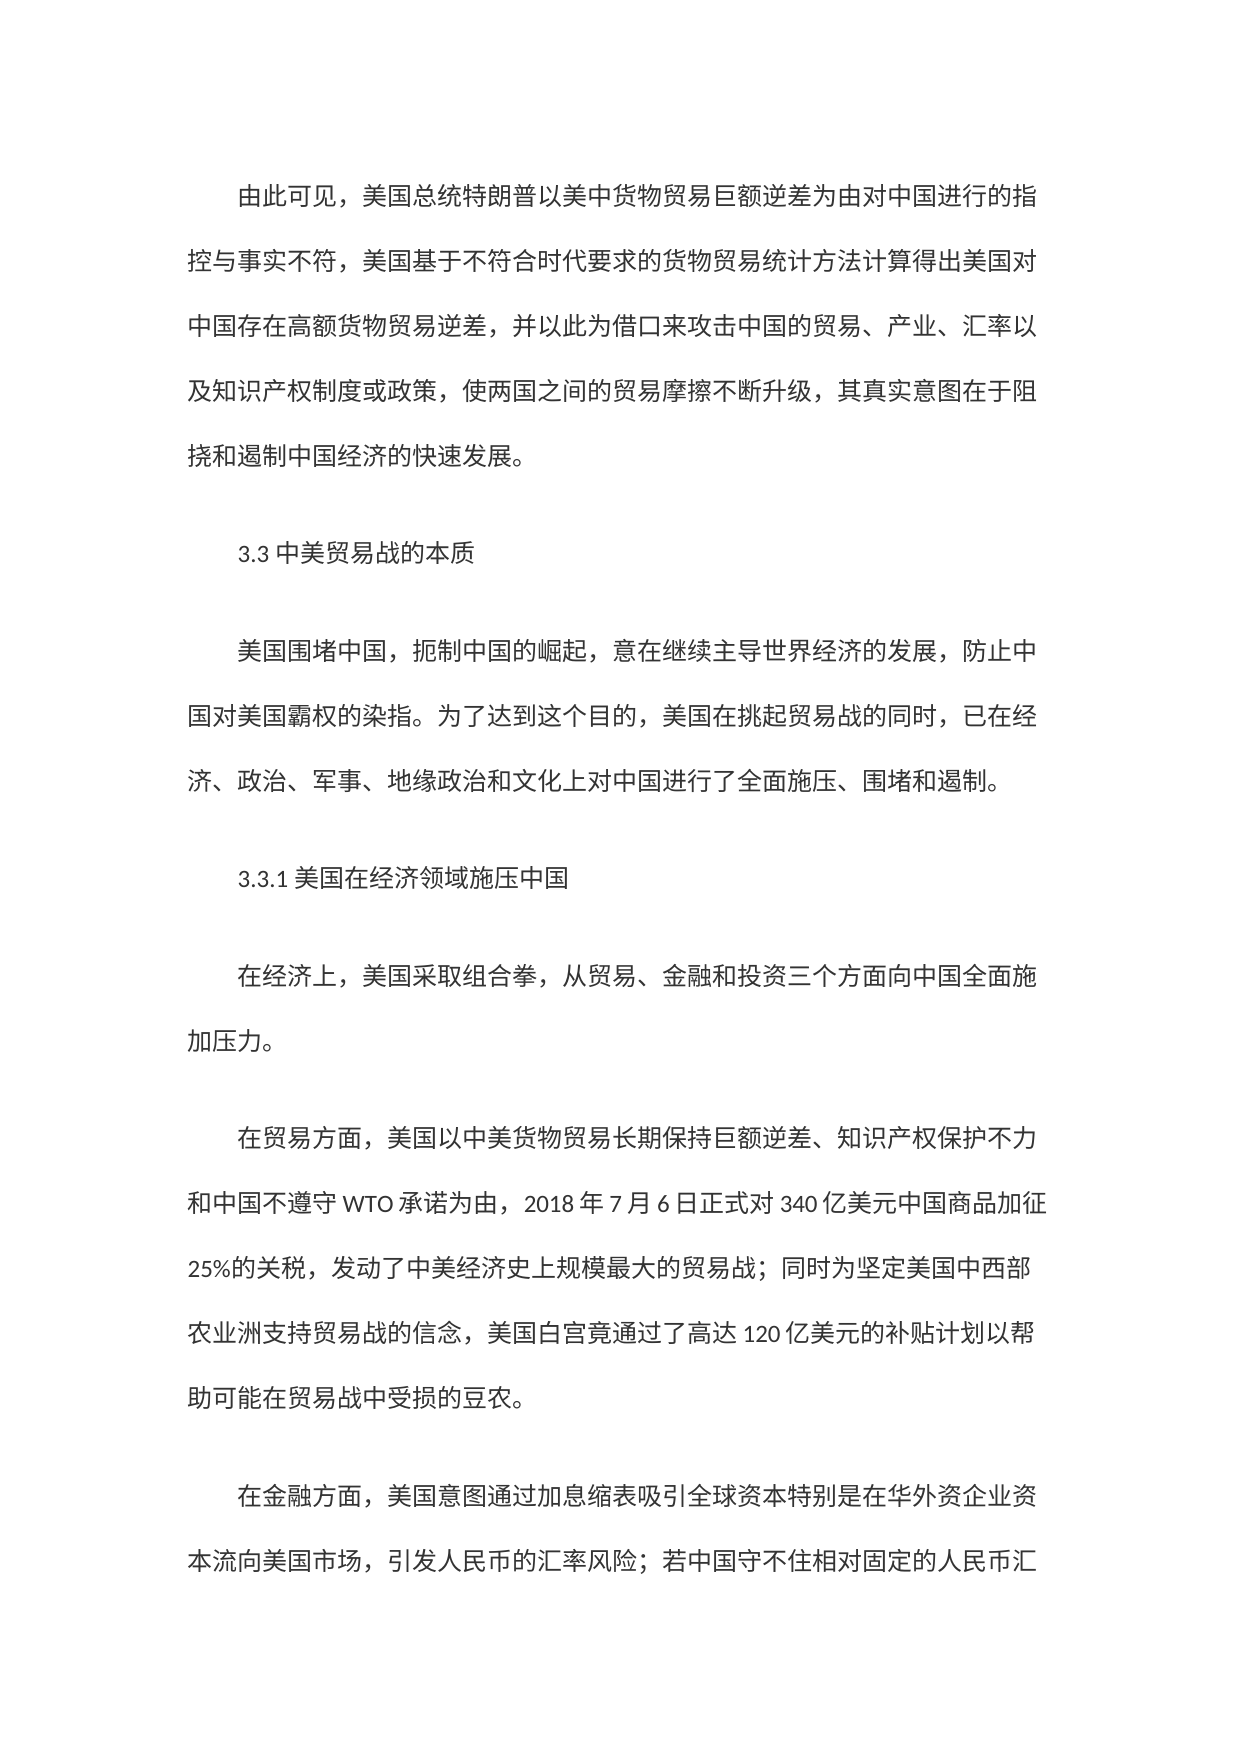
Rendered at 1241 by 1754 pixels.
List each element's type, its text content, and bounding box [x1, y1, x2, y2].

text 3.3 中美贸易战的本质 [187, 519, 1053, 584]
text 在经济上，美国采取组合拳，从贸易、金融和投资三个方面向中国全面施加压力。 [187, 942, 1053, 1072]
text 由此可见，美国总统特朗普以美中货物贸易巨额逆差为由对中国进行的指控与事实不符，美国基于不符合时代要求的货物贸易统计方法计算得出美国对中国存在高额货物贸易逆差，并以此为借口来攻击中国的贸易、产业、汇率以及知识产权制度或政策，使两国之间的贸易摩擦不断升级，其真实意图在于阻挠和遏制中国经济的快速发展。 [187, 162, 1053, 487]
text 在贸易方面，美国以中美货物贸易长期保持巨额逆差、知识产权保护不力和中国不遵守WTO承诺为由，2018年7月6日正式对340亿美元中国商品加征25%的关税，发动了中美经济史上规模最大的贸易战；同时为坚定美国中西部农业洲支持贸易战的信念，美国白宫竟通过了高达120亿美元的补贴计划以帮助可能在贸易战中受损的豆农。 [187, 1104, 1053, 1429]
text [187, 1462, 1053, 1592]
text 美国围堵中国，扼制中国的崛起，意在继续主导世界经济的发展，防止中国对美国霸权的染指。为了达到这个目的，美国在挑起贸易战的同时，已在经济、政治、军事、地缘政治和文化上对中国进行了全面施压、围堵和遏制。 [187, 617, 1053, 812]
text 3.3.1 美国在经济领域施压中国 [187, 844, 1053, 909]
